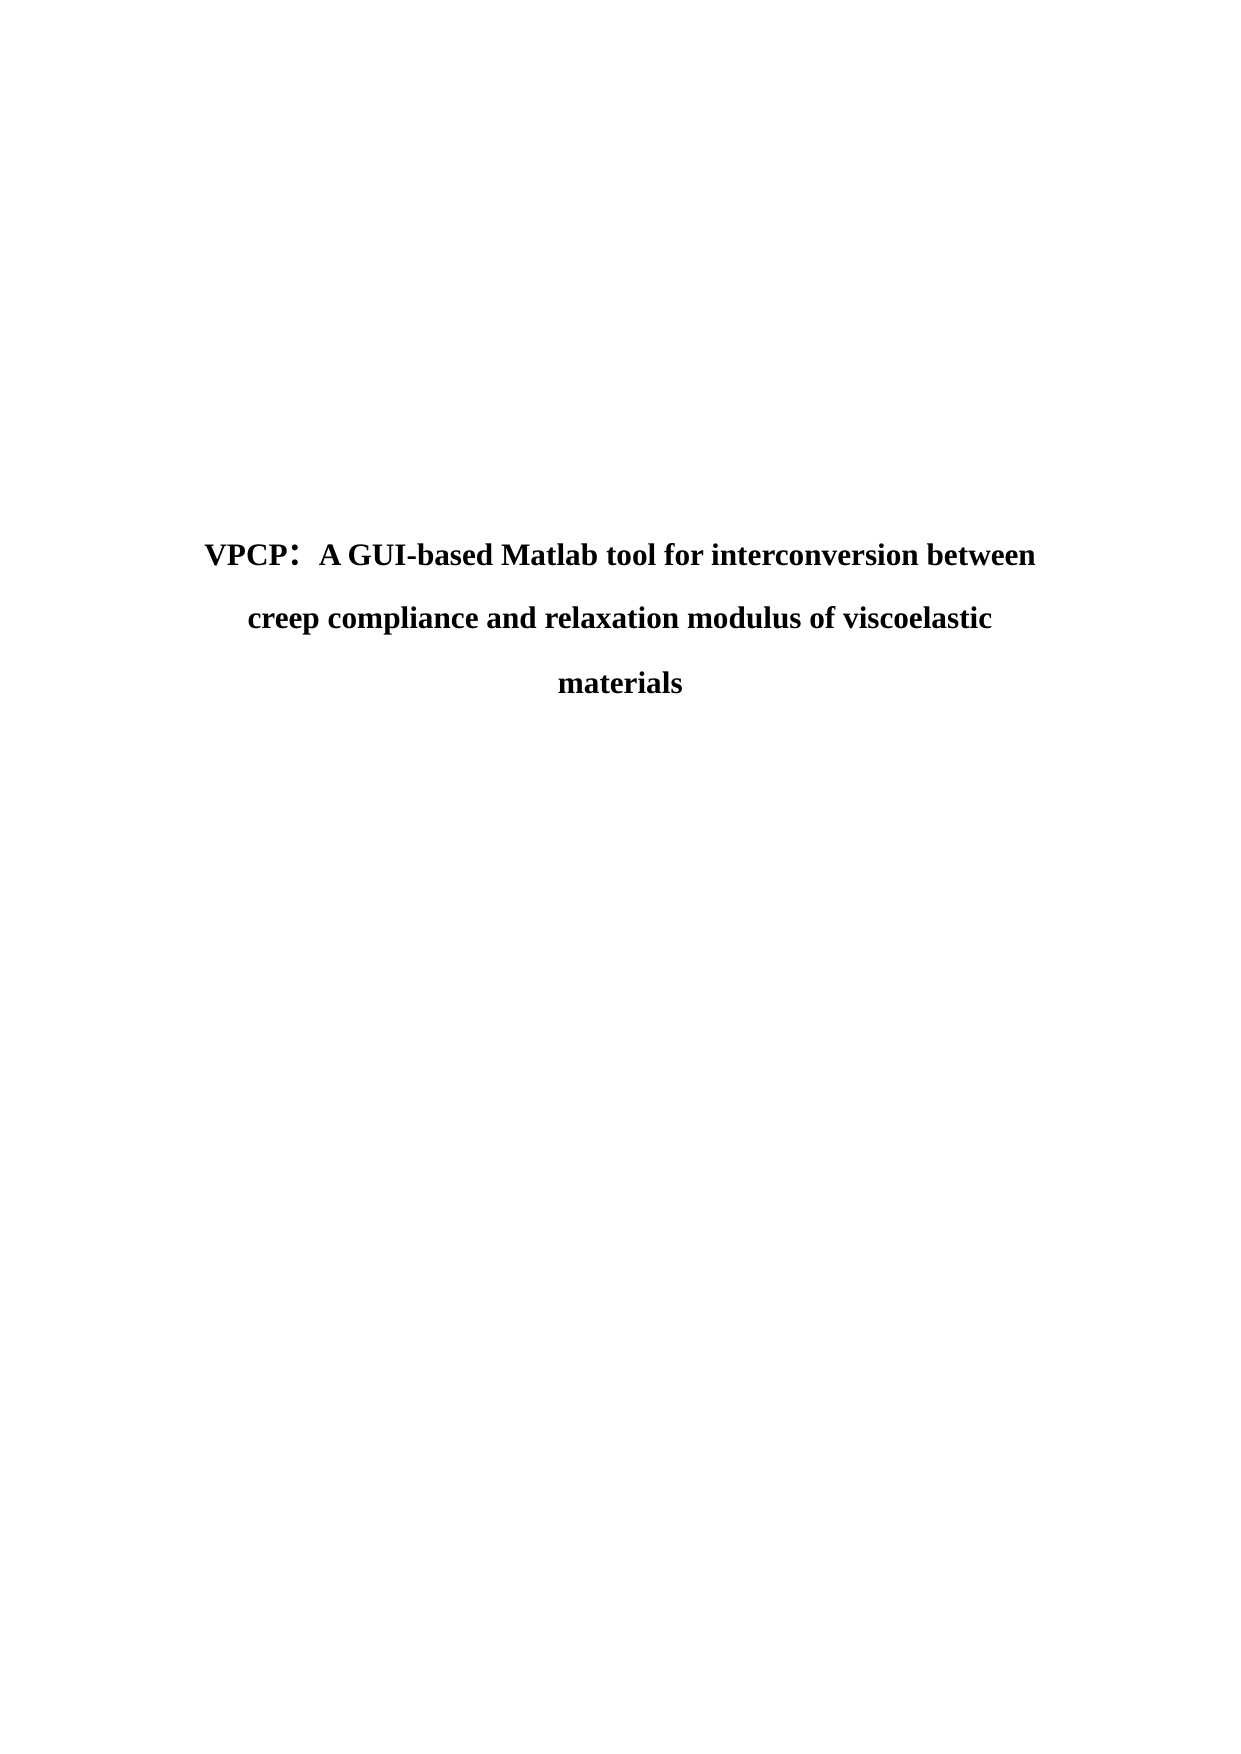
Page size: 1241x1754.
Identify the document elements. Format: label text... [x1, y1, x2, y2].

text VPCP：A GUI-based Matlab tool for interconversion between creep compliance and relaxation modulus of viscoelastic materials [187, 519, 1053, 714]
